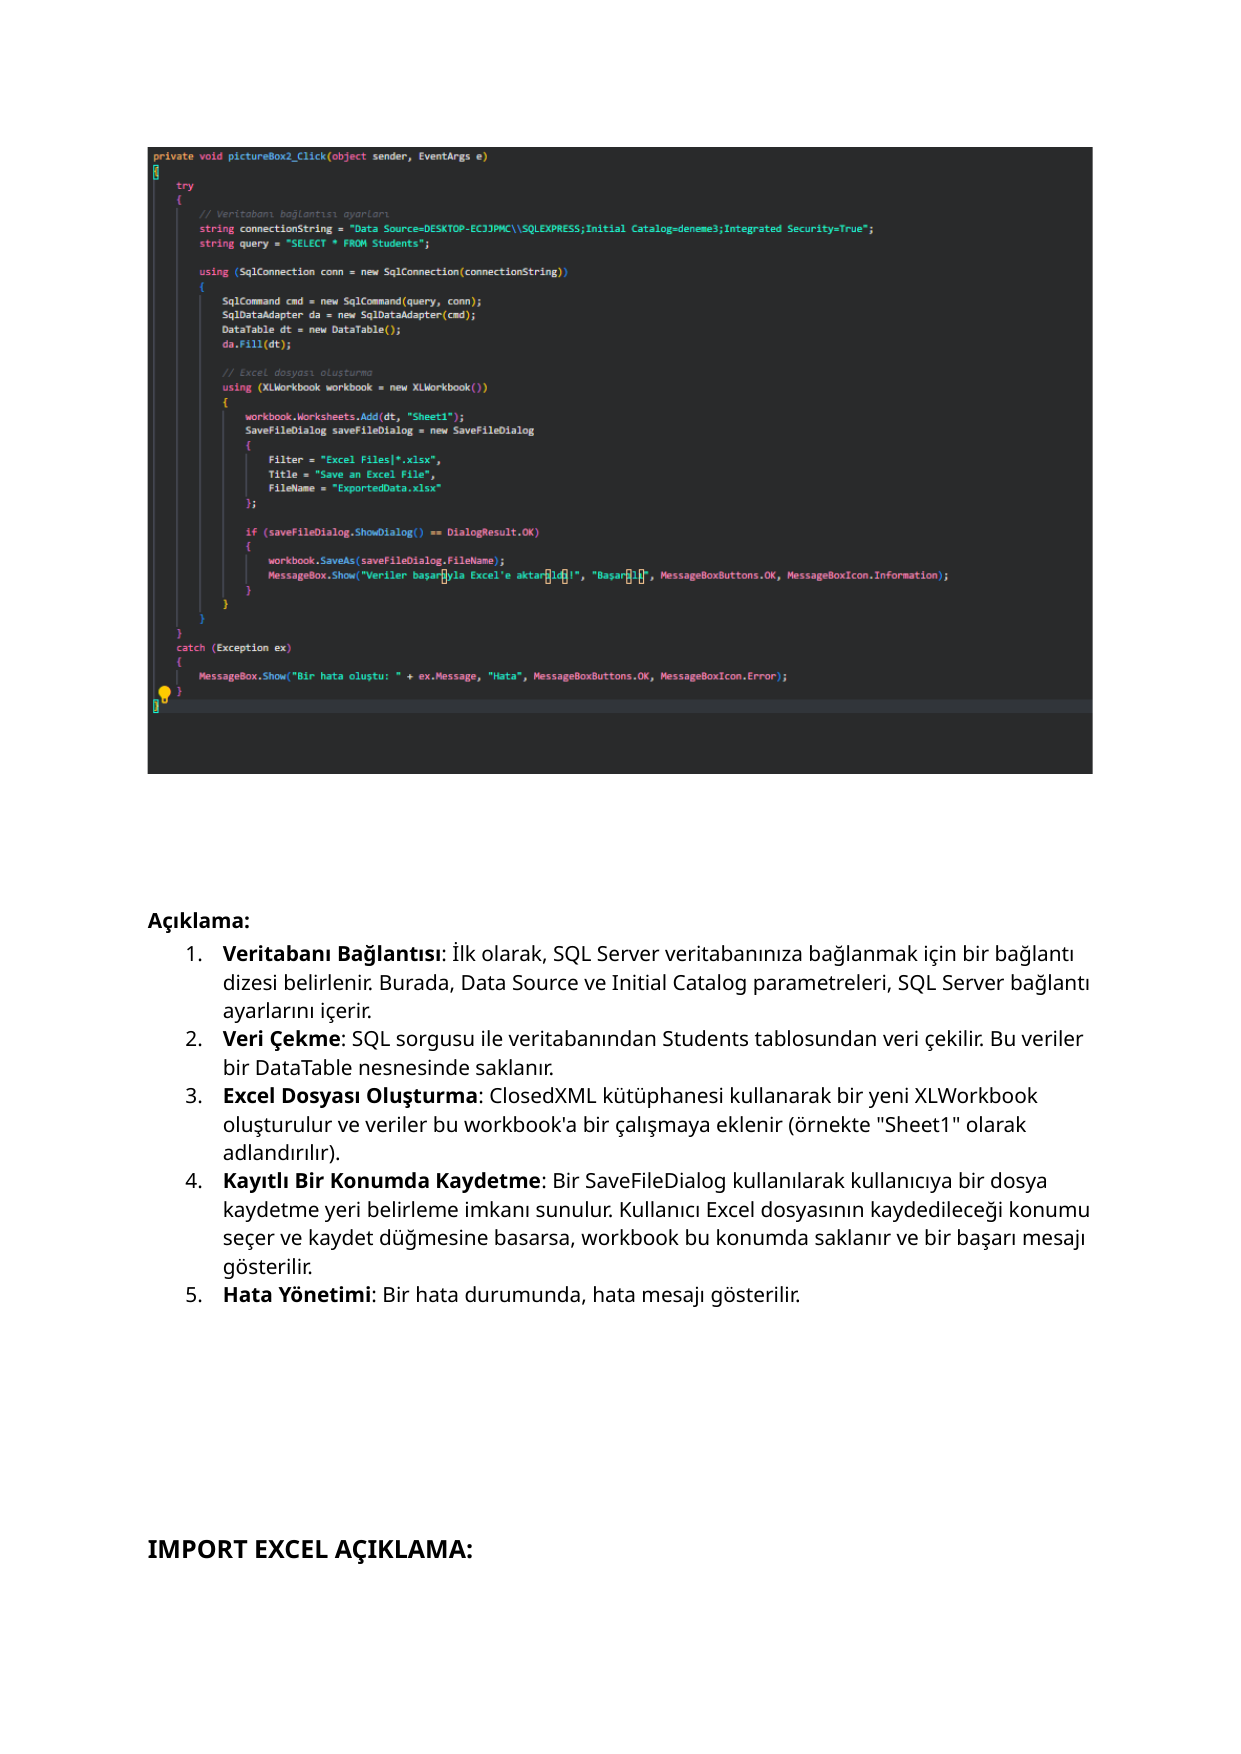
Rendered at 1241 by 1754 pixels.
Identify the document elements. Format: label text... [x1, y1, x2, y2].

list Excel Dosyası Oluşturma: ClosedXML kütüphanesi kullanarak bir yeni XLWorkbook oluşturulur ve veriler bu workbook'a bir çalışmaya eklenir (örnekte "Sheet1" olarak adlandırılır). [185, 1081, 1093, 1167]
list Veritabanı Bağlantısı: İlk olarak, SQL Server veritabanınıza bağlanmak için bir bağlantı dizesi belirlenir. Burada, Data Source ve Initial Catalog parametreleri, SQL Server bağlantı ayarlarını içerir. [185, 939, 1093, 1024]
text Açıklama: [148, 907, 1093, 935]
picture [147, 147, 1093, 774]
text IMPORT EXCEL AÇIKLAMA: [148, 1532, 1093, 1566]
list Hata Yönetimi: Bir hata durumunda, hata mesajı gösterilir. [185, 1280, 1093, 1309]
list Kayıtlı Bir Konumda Kaydetme: Bir SaveFileDialog kullanılarak kullanıcıya bir dosya kaydetme yeri belirleme imkanı sunulur. Kullanıcı Excel dosyasının kaydedileceği konumu seçer ve kaydet düğmesine basarsa, workbook bu konumda saklanır ve bir başarı mesajı gösterilir. [185, 1167, 1093, 1280]
list Veri Çekme: SQL sorgusu ile veritabanından Students tablosundan veri çekilir. Bu veriler bir DataTable nesnesinde saklanır. [185, 1024, 1093, 1081]
